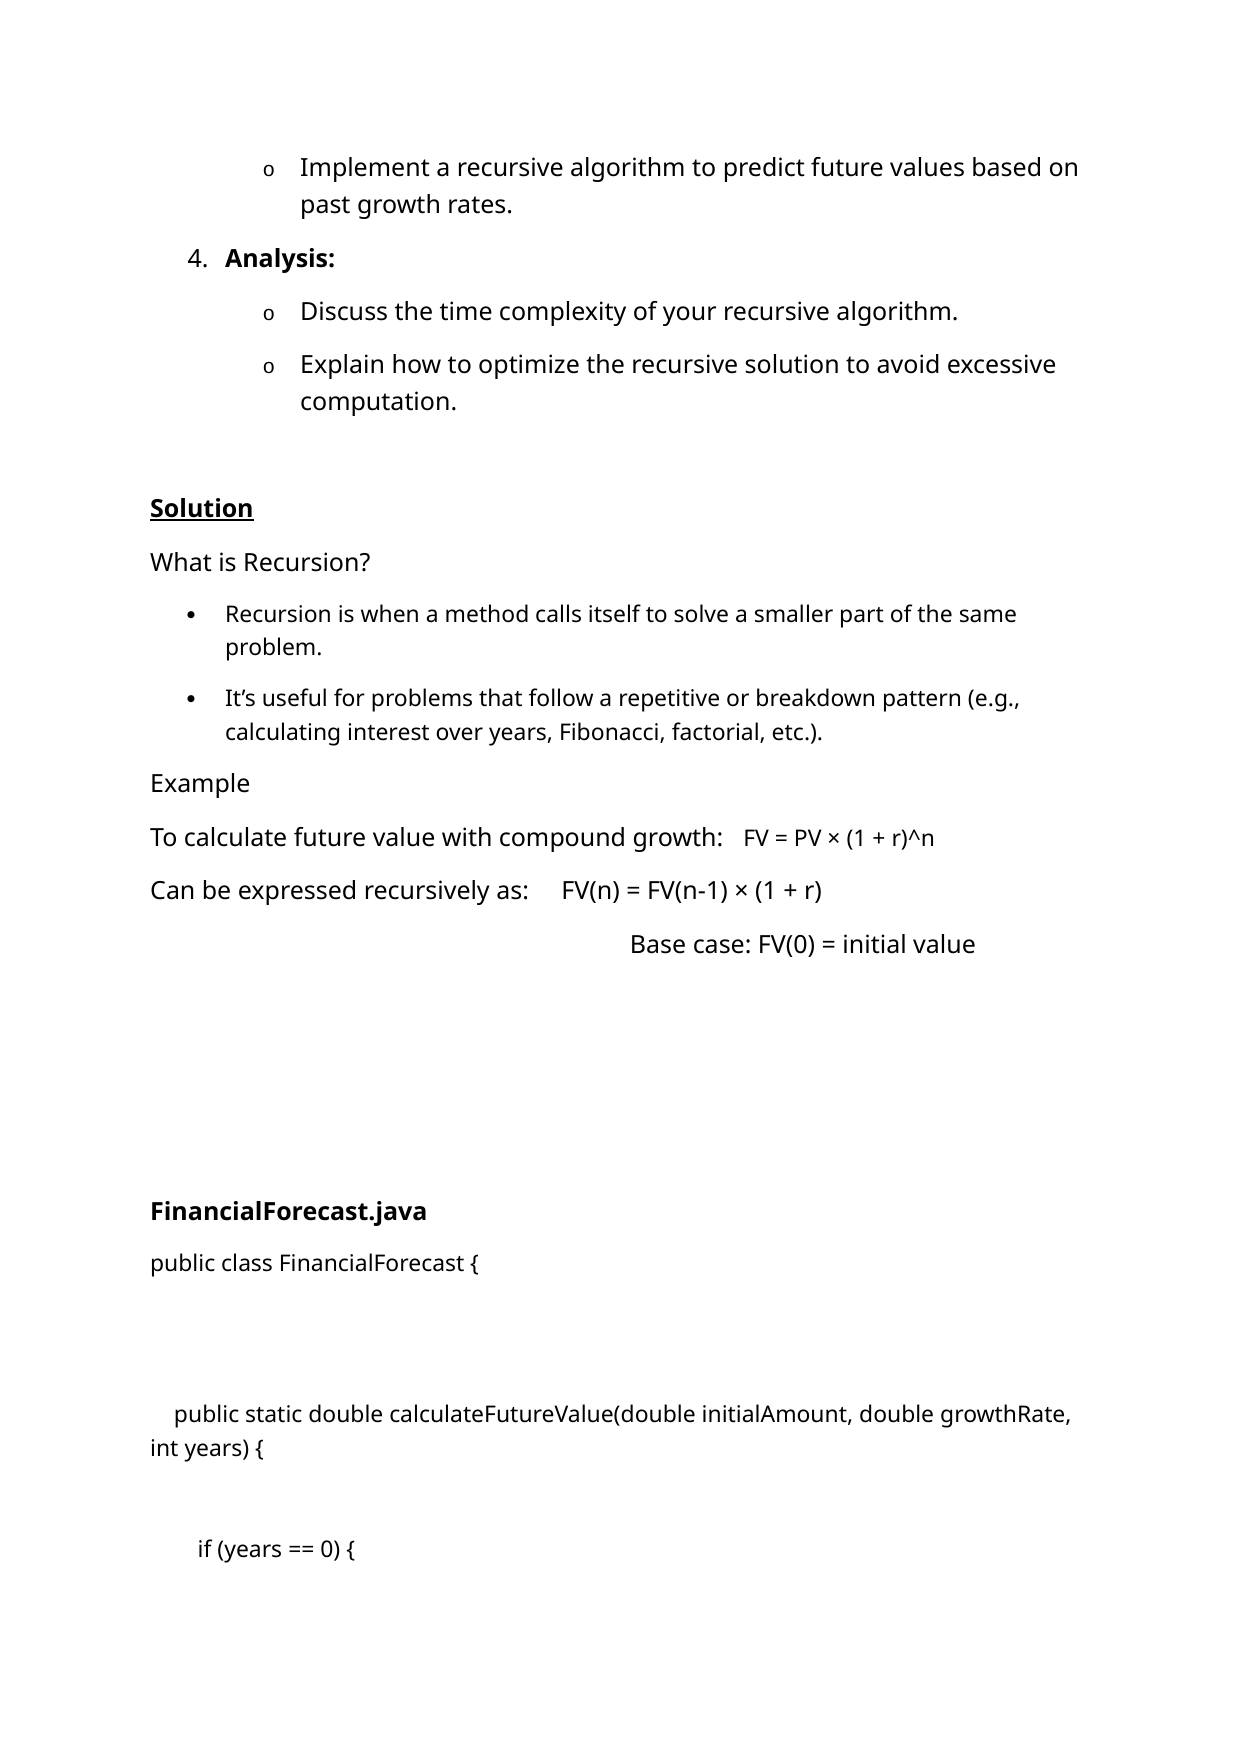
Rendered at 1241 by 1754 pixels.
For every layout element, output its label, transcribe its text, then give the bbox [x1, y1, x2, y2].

list Recursion is when a method calls itself to solve a smaller part of the same problem. [187, 598, 1090, 663]
text if (years == 0) { [150, 1533, 1090, 1564]
list Discuss the time complexity of your recursive algorithm. [262, 294, 1090, 328]
list It’s useful for problems that follow a repetitive or breakdown pattern (e.g., calculating interest over years, Fibonacci, factorial, etc.). [187, 682, 1090, 747]
text public class FinancialForecast { [150, 1247, 1090, 1278]
text Example [150, 766, 1090, 800]
text Base case: FV(0) = initial value [150, 926, 1090, 960]
list Implement a recursive algorithm to predict future values based on past growth rates. [262, 150, 1090, 221]
text To calculate future value with compound growth: FV = PV × (1 + r)^n [150, 819, 1090, 853]
text FinancialForecast.java [150, 1193, 1090, 1227]
list Explain how to optimize the recursive solution to avoid excessive computation. [262, 347, 1090, 418]
text Can be expressed recursively as: FV(n) = FV(n-1) × (1 + r) [150, 873, 1090, 907]
text public static double calculateFutureValue(double initialAmount, double growthRate, int years) { [150, 1398, 1090, 1463]
text Solution [150, 491, 1090, 525]
text What is Recursion? [150, 544, 1090, 578]
list Analysis: [187, 240, 1090, 274]
